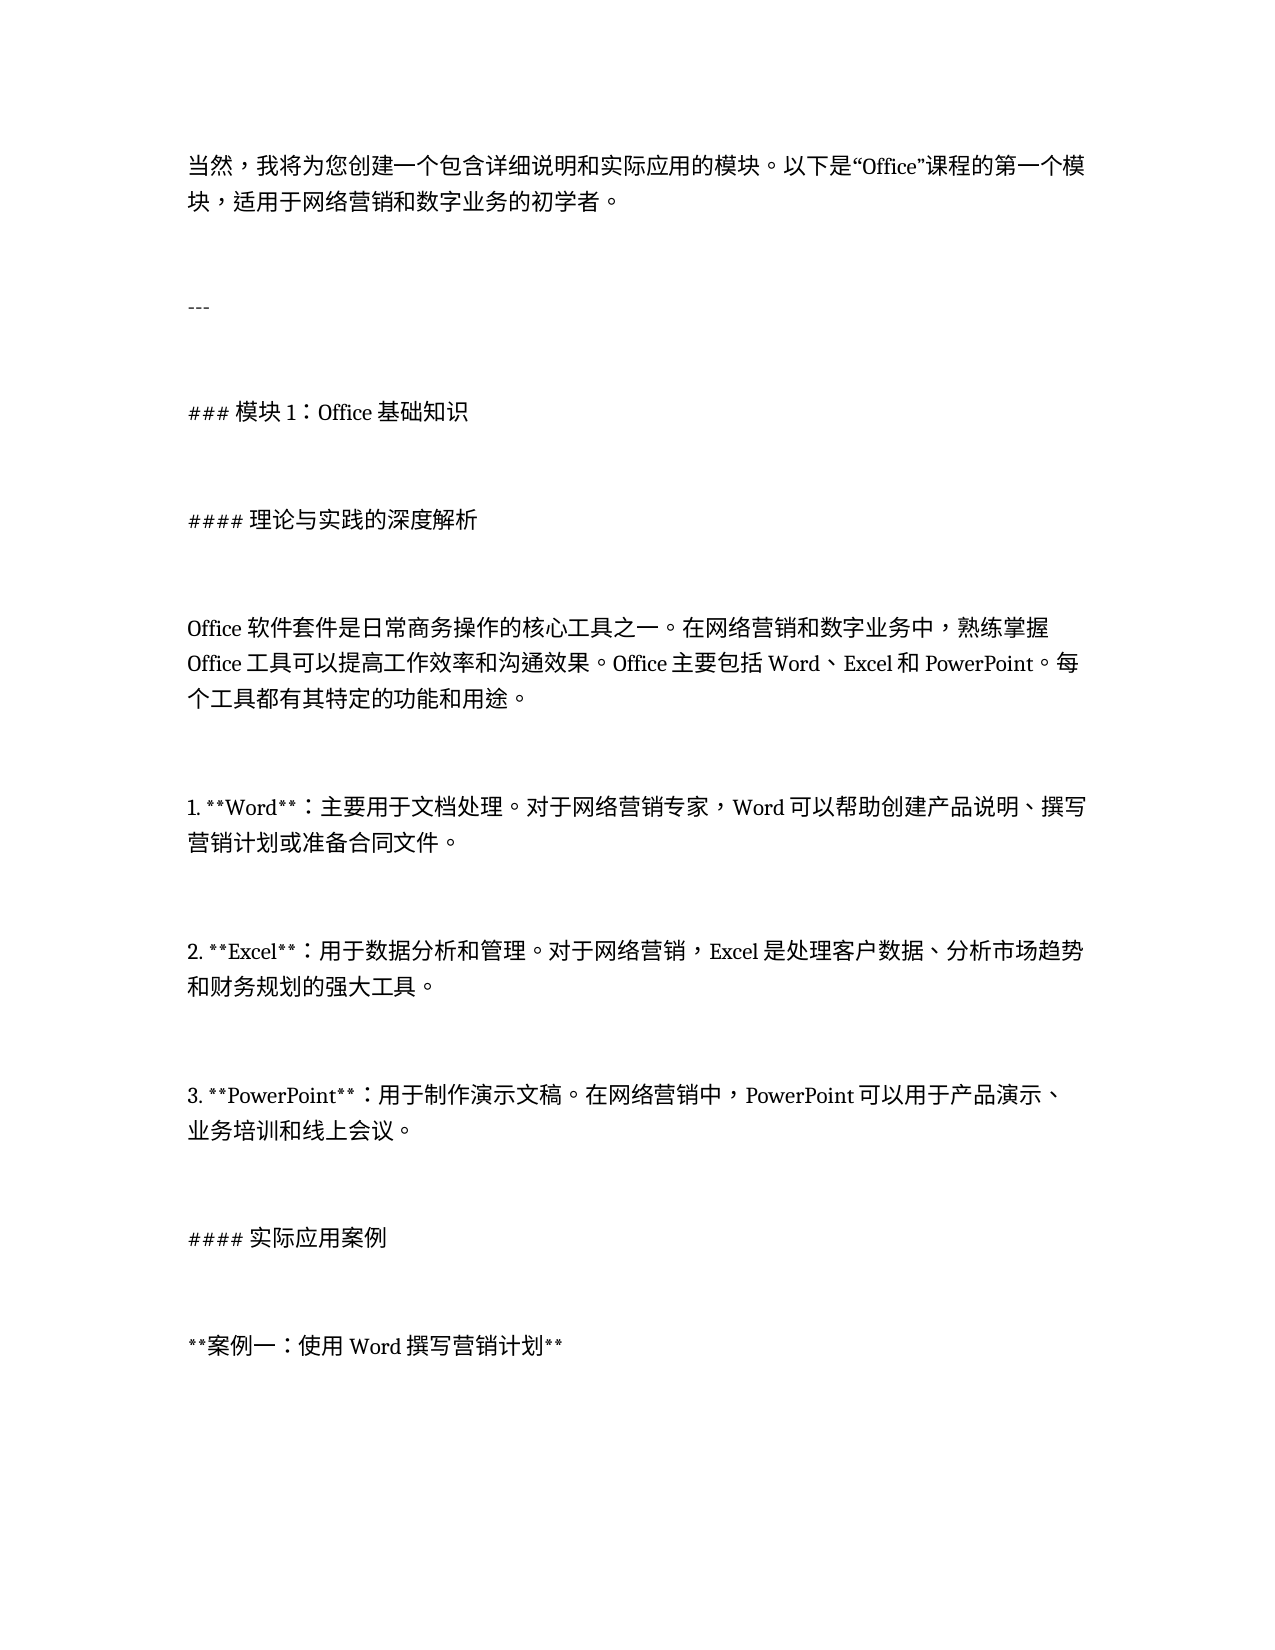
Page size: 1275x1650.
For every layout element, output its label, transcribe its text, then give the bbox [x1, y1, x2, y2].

text 1. **Word**：主要用于文档处理。对于网络营销专家，Word可以帮助创建产品说明、撰写营销计划或准备合同文件。 [187, 791, 1087, 858]
text Office 软件套件是日常商务操作的核心工具之一。在网络营销和数字业务中，熟练掌握Office工具可以提高工作效率和沟通效果。Office主要包括Word、Excel和PowerPoint。每个工具都有其特定的功能和用途。 [187, 611, 1087, 714]
text 当然，我将为您创建一个包含详细说明和实际应用的模块。以下是“Office”课程的第一个模块，适用于网络营销和数字业务的初学者。 [187, 150, 1087, 217]
text ### 模块 1：Office 基础知识 [187, 396, 1087, 427]
text --- [187, 294, 1087, 320]
text **案例一：使用Word撰写营销计划** [187, 1330, 1087, 1361]
text 2. **Excel**：用于数据分析和管理。对于网络营销，Excel是处理客户数据、分析市场趋势和财务规划的强大工具。 [187, 935, 1087, 1002]
text #### 实际应用案例 [187, 1222, 1087, 1254]
text 3. **PowerPoint**：用于制作演示文稿。在网络营销中，PowerPoint可以用于产品演示、业务培训和线上会议。 [187, 1079, 1087, 1146]
text #### 理论与实践的深度解析 [187, 504, 1087, 535]
